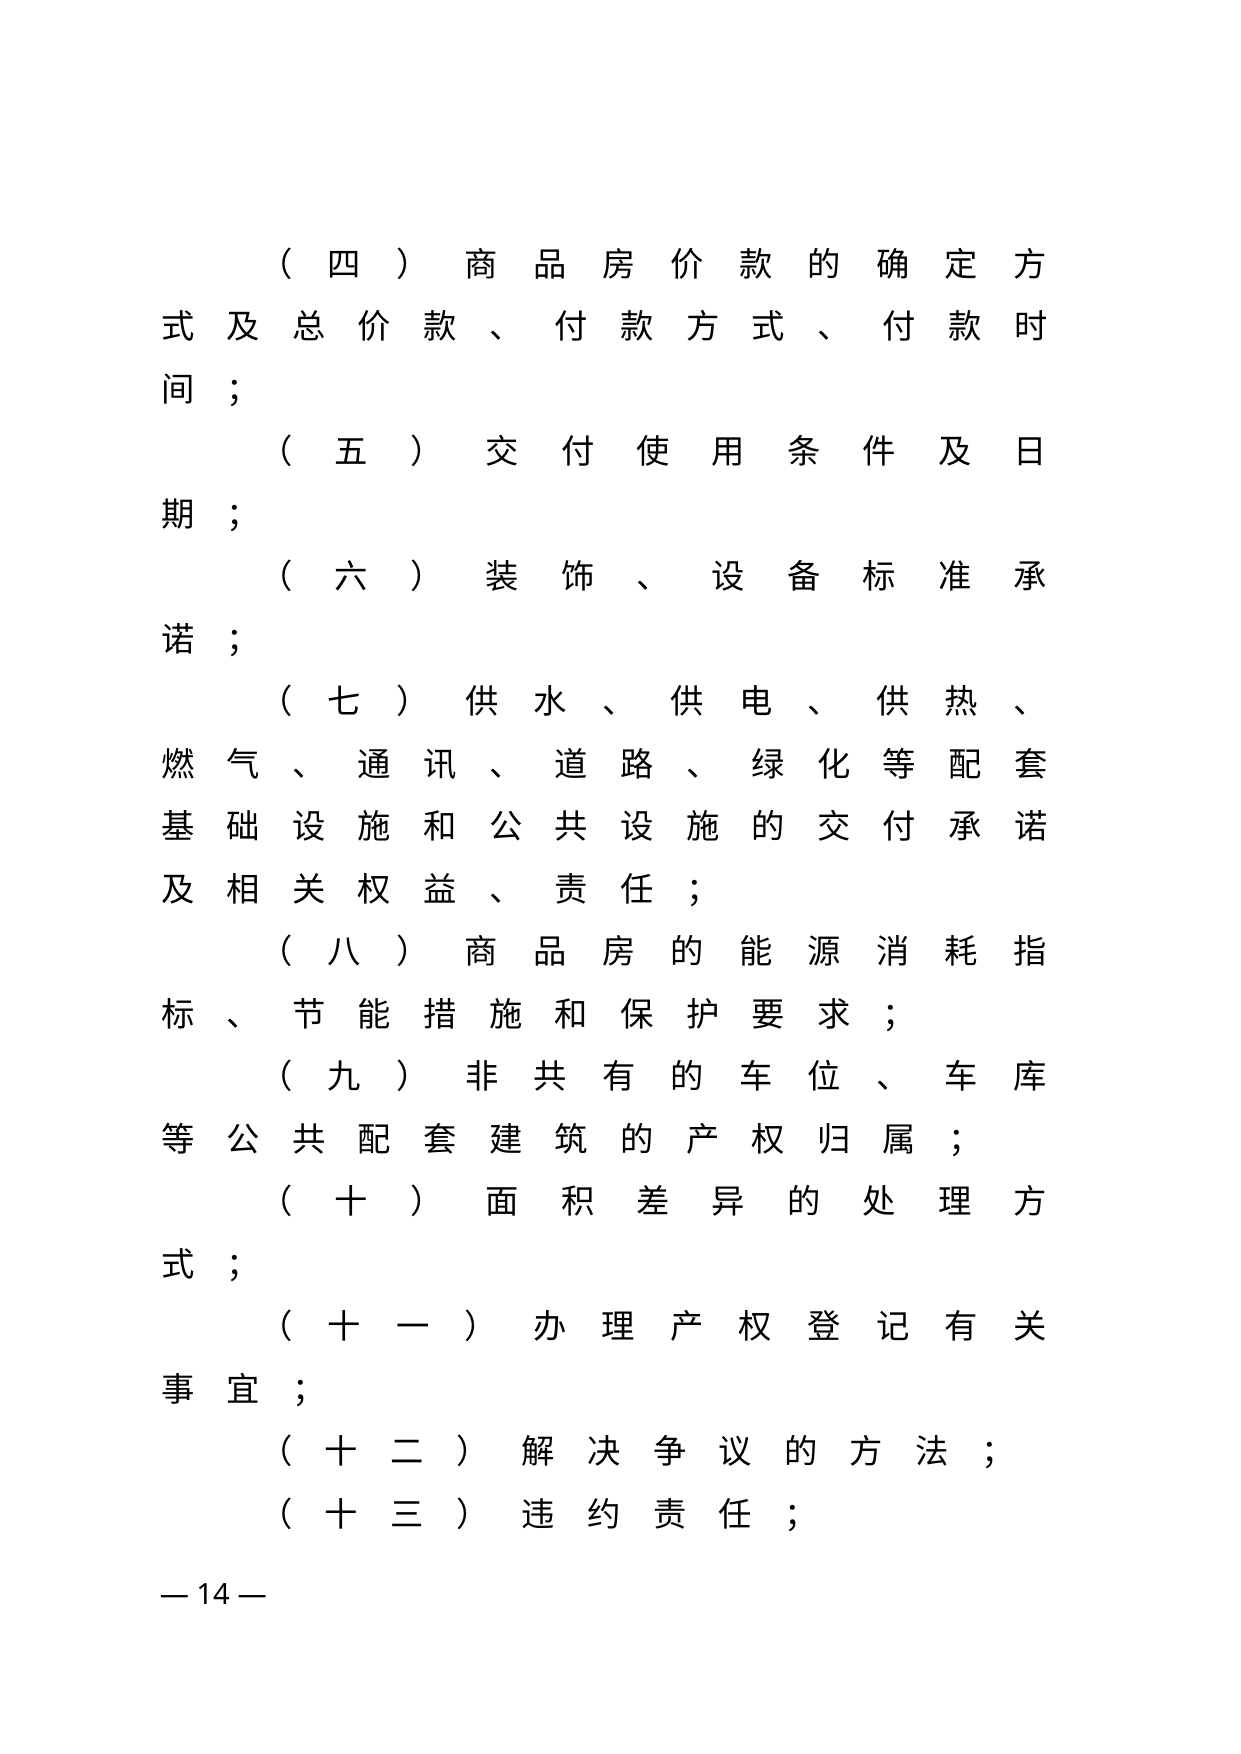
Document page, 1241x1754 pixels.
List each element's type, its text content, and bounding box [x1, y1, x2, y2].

text （十）面积差异的处理方式； [161, 1168, 1079, 1293]
text （八）商品房的能源消耗指标、节能措施和保护要求； [161, 918, 1079, 1043]
text （六）装饰、设备标准承诺； [161, 543, 1079, 668]
text （五）交付使用条件及日期； [161, 418, 1079, 543]
text （十三）违约责任； [161, 1481, 1079, 1543]
text （七）供水、供电、供热、燃气、通讯、道路、绿化等配套基础设施和公共设施的交付承诺及相关权益、责任； [161, 668, 1079, 918]
text （九）非共有的车位、车库等公共配套建筑的产权归属； [161, 1043, 1079, 1168]
text （四）商品房价款的确定方式及总价款、付款方式、付款时间； [161, 231, 1079, 418]
text （十一）办理产权登记有关事宜； [161, 1293, 1079, 1418]
text （十二）解决争议的方法； [161, 1418, 1079, 1481]
